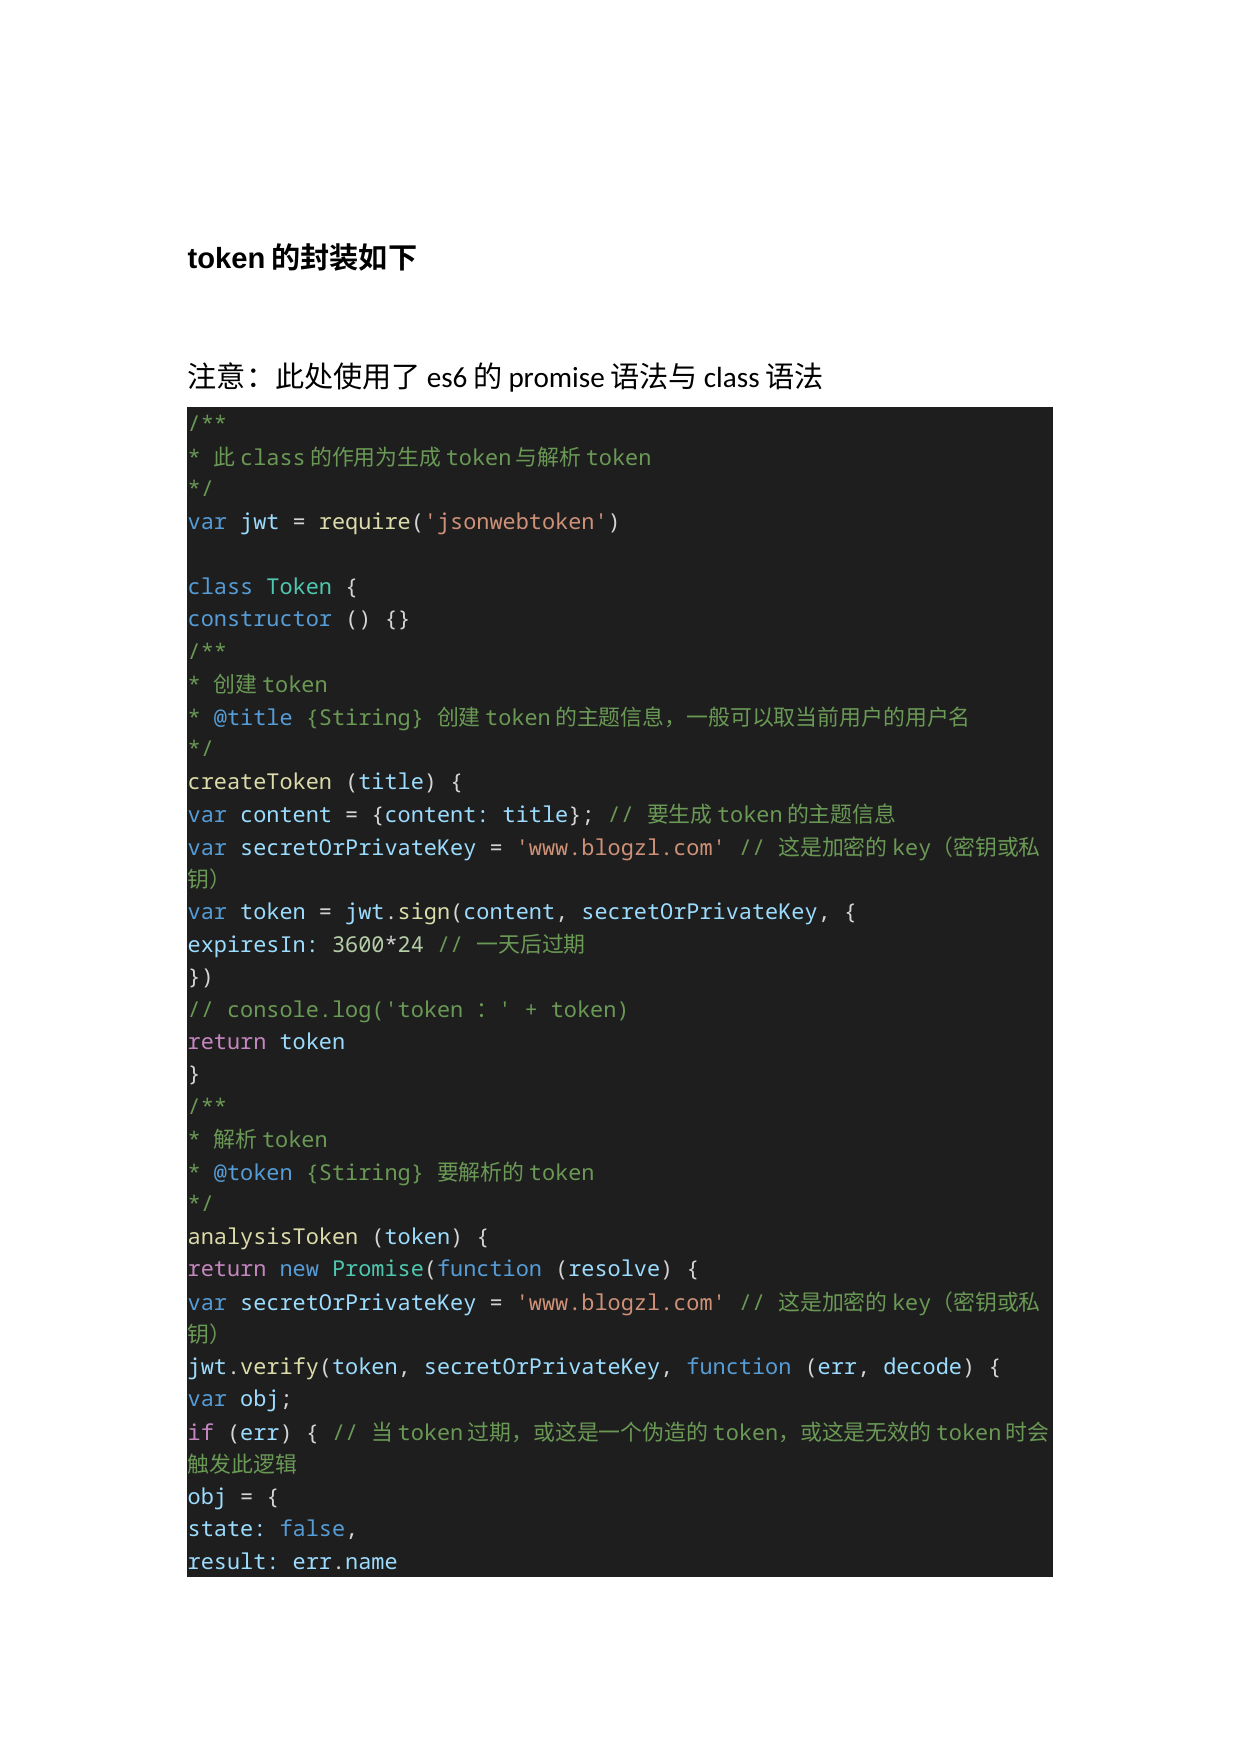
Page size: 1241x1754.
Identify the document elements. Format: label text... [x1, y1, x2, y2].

text constructor () {} [187, 602, 1053, 634]
text var obj; [187, 1382, 1053, 1414]
text jwt.verify(token, secretOrPrivateKey, function (err, decode) { [187, 1349, 1053, 1382]
text expiresIn: 3600*24 // 一天后过期 [187, 927, 1053, 959]
text */ [187, 472, 1053, 504]
text * @title {Stiring} 创建token的主题信息，一般可以取当前用户的用户名 [187, 699, 1053, 732]
text // console.log('token ：' + token) [187, 992, 1053, 1024]
text return token [187, 1024, 1053, 1057]
text analysisToken (token) { [187, 1219, 1053, 1252]
text var secretOrPrivateKey = 'www.blogzl.com' // 这是加密的key（密钥或私钥） [187, 829, 1053, 894]
subtitle token的封装如下 [187, 224, 1053, 289]
text class Token { [187, 569, 1053, 602]
text var token = jwt.sign(content, secretOrPrivateKey, { [187, 894, 1053, 927]
text /** [187, 1089, 1053, 1122]
text /** [187, 407, 1053, 439]
text var secretOrPrivateKey = 'www.blogzl.com' // 这是加密的key（密钥或私钥） [187, 1284, 1053, 1349]
text } [187, 1057, 1053, 1089]
text * 创建token [187, 667, 1053, 699]
text */ [187, 732, 1053, 764]
text var content = {content: title}; // 要生成token的主题信息 [187, 797, 1053, 829]
text var jwt = require('jsonwebtoken') [187, 504, 1053, 537]
text state: false, [187, 1512, 1053, 1544]
text result: err.name [187, 1544, 1053, 1577]
text return new Promise(function (resolve) { [187, 1252, 1053, 1284]
text * 解析token [187, 1122, 1053, 1154]
text 注意：此处使用了es6的promise语法与class语法 [187, 342, 1053, 407]
text }) [187, 959, 1053, 992]
text */ [187, 1187, 1053, 1219]
text * @token {Stiring} 要解析的token [187, 1154, 1053, 1187]
text /** [187, 634, 1053, 667]
text createToken (title) { [187, 764, 1053, 797]
text * 此class的作用为生成token与解析token [187, 439, 1053, 472]
text if (err) { // 当token过期，或这是一个伪造的token，或这是无效的token时会触发此逻辑 [187, 1414, 1053, 1479]
text obj = { [187, 1479, 1053, 1512]
